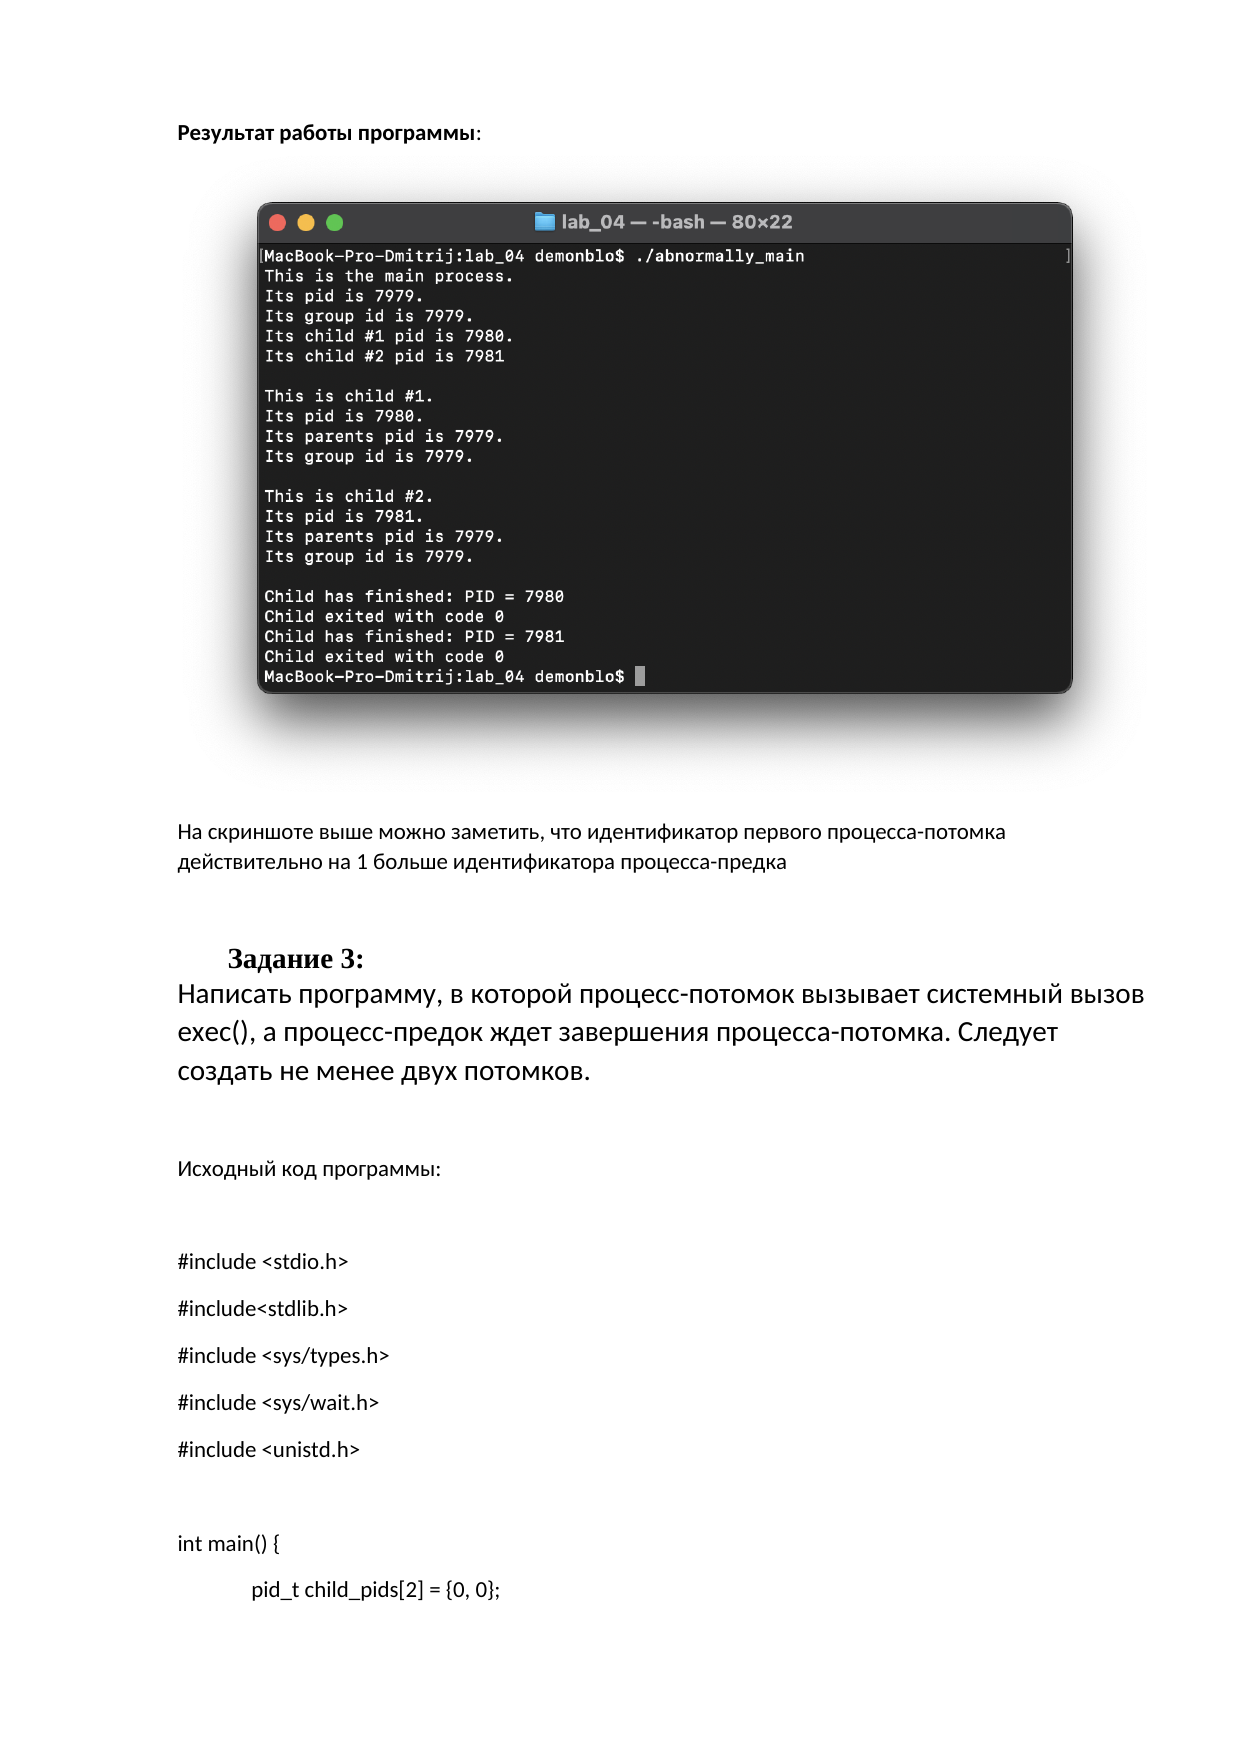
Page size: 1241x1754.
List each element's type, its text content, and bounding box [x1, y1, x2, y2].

picture [177, 148, 1152, 799]
text #include <sys/types.h> [177, 1341, 1152, 1369]
text #include <stdio.h> [177, 1247, 1152, 1275]
text Исходный код программы: [177, 1154, 1152, 1182]
text Задание 3: [177, 941, 1152, 975]
text #include <unistd.h> [177, 1435, 1152, 1463]
text pid_t child_pids[2] = {0, 0}; [177, 1576, 1152, 1603]
text #include<stdlib.h> [177, 1294, 1152, 1322]
text На скриншоте выше можно заметить, что идентификатор первого процесса-потомка действительно на 1 больше идентификатора процесса-предка [177, 817, 1152, 876]
text Результат работы программы: [177, 118, 1152, 148]
text Написать программу, в которой процесс-потомок вызывает системный вызов exec(), а процесс-предок ждет завершения процесса-потомка. Следует создать не менее двух потомков. [177, 975, 1152, 1087]
text int main() { [177, 1529, 1152, 1557]
text #include <sys/wait.h> [177, 1388, 1152, 1416]
